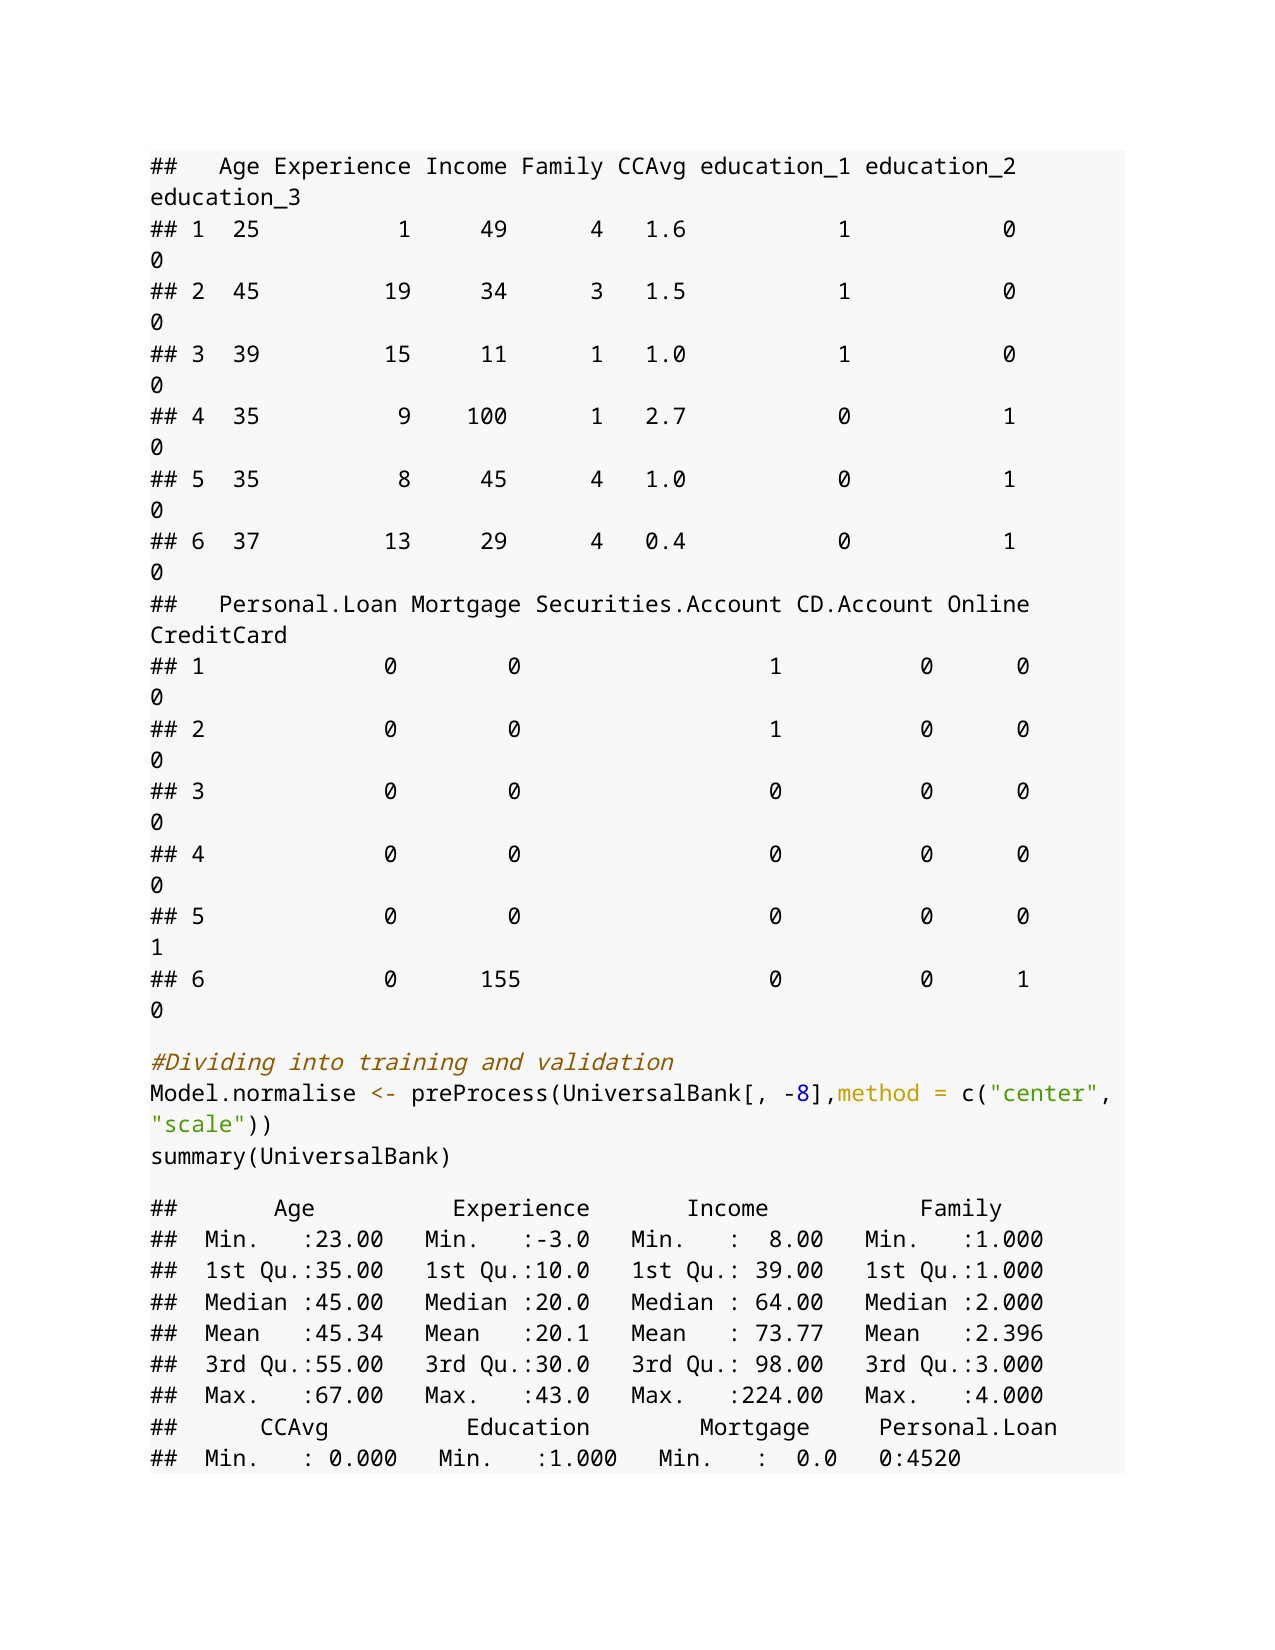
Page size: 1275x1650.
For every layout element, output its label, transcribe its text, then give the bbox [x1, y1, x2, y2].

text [150, 1192, 1125, 1473]
text #Dividing into training and validation Model.normalise <- preProcess(UniversalBank[, -8],method = c("center", "scale")) summary(UniversalBank) [150, 1046, 1125, 1171]
text ## Age Experience Income Family CCAvg education_1 education_2 education_3 ## 1 25 1 49 4 1.6 1 0 0 ## 2 45 19 34 3 1.5 1 0 0 ## 3 39 15 11 1 1.0 1 0 0 ## 4 35 9 100 1 2.7 0 1 0 ## 5 35 8 45 4 1.0 0 1 0 ## 6 37 13 29 4 0.4 0 1 0 ## Personal.Loan Mortgage Securities.Account CD.Account Online CreditCard ## 1 0 0 1 0 0 0 ## 2 0 0 1 0 0 0 ## 3 0 0 0 0 0 0 ## 4 0 0 0 0 0 0 ## 5 0 0 0 0 0 1 ## 6 0 155 0 0 1 0 [150, 150, 1125, 1025]
